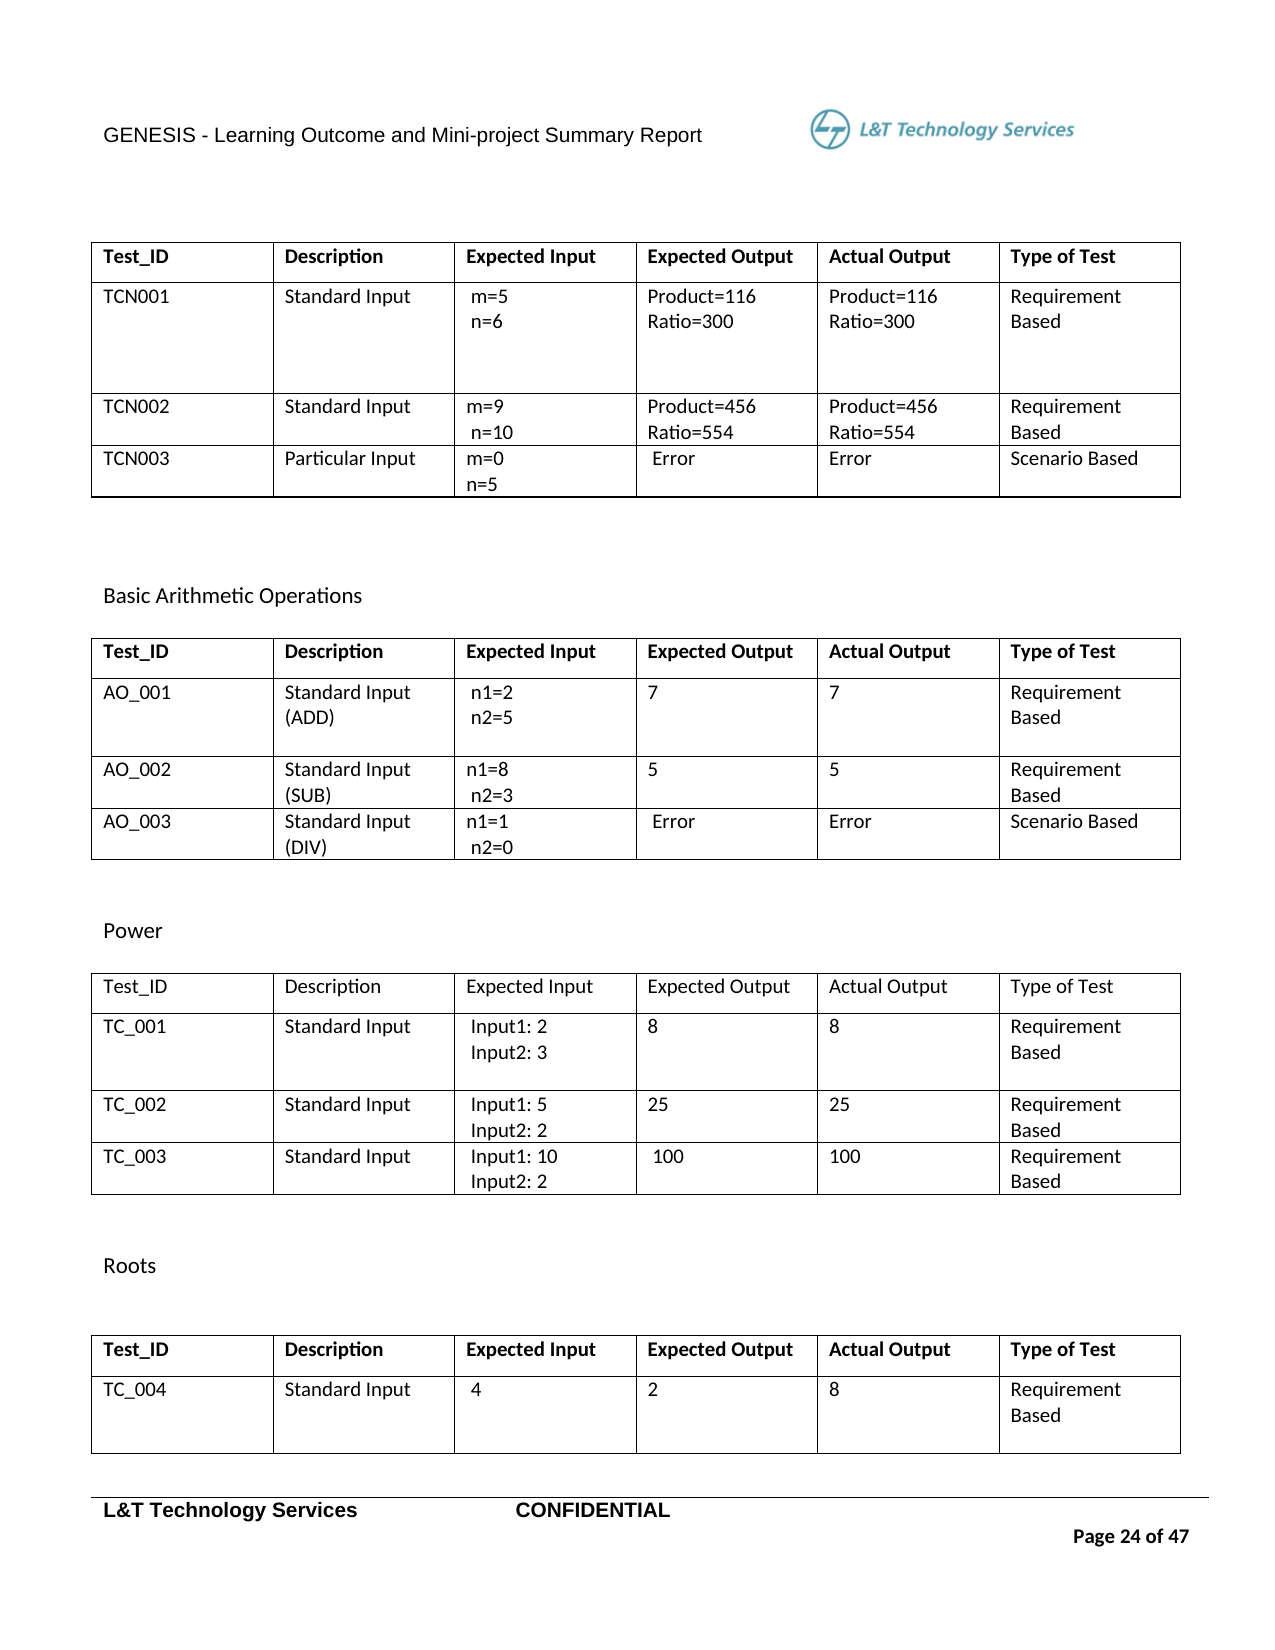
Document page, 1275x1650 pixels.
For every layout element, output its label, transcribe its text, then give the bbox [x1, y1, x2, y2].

table_cell 5 [818, 757, 999, 807]
table_cell TC_004 [92, 1377, 273, 1453]
table_cell Standard Input (SUB) [274, 757, 454, 807]
table_header Type of Test [1000, 974, 1180, 1013]
table_cell 25 [637, 1091, 817, 1142]
table_header Description [274, 243, 454, 282]
table_cell 100 [818, 1143, 999, 1194]
table_cell 2 [637, 1377, 817, 1453]
table_cell Error [818, 446, 999, 496]
table_cell Product=116 Ratio=300 [818, 283, 999, 393]
table_cell TC_003 [92, 1143, 273, 1194]
table_cell n1=2 n2=5 [455, 679, 636, 756]
table_cell Input1: 5 Input2: 2 [455, 1091, 636, 1142]
table_cell 25 [818, 1091, 999, 1142]
table_cell Error [637, 809, 817, 859]
table_cell Scenario Based [1000, 446, 1180, 496]
table_header Type of Test [1000, 639, 1180, 678]
table_cell m=5 n=6 [455, 283, 636, 393]
table_header Expected Input [455, 243, 636, 282]
table_cell TCN002 [92, 394, 273, 444]
table_header Test_ID [92, 243, 273, 282]
table_cell 100 [637, 1143, 817, 1194]
table_cell Requirement Based [1000, 757, 1180, 807]
table_cell TC_001 [92, 1014, 273, 1090]
table_cell m=0 n=5 [455, 446, 636, 496]
table_header Expected Output [637, 1336, 817, 1376]
table_cell Particular Input [274, 446, 454, 496]
table_cell 8 [818, 1014, 999, 1090]
table_cell Standard Input [274, 1014, 454, 1090]
table_header Expected Output [637, 639, 817, 678]
table_cell Standard Input [274, 1091, 454, 1142]
table_header Actual Output [818, 974, 999, 1013]
table_cell n1=8 n2=3 [455, 757, 636, 807]
table_header Expected Output [637, 974, 817, 1013]
table_cell n1=1 n2=0 [455, 809, 636, 859]
table_cell Requirement Based [1000, 1143, 1180, 1194]
text Roots [103, 1251, 1162, 1279]
table_cell Standard Input [274, 1377, 454, 1453]
table_cell Requirement Based [1000, 394, 1180, 444]
table_cell Standard Input [274, 1143, 454, 1194]
table_cell Standard Input (ADD) [274, 679, 454, 756]
table_cell TC_002 [92, 1091, 273, 1142]
text Power [103, 916, 1162, 944]
table_cell Requirement Based [1000, 1091, 1180, 1142]
table_cell 4 [455, 1377, 636, 1453]
table_header Description [274, 639, 454, 678]
picture [808, 98, 1075, 162]
table_cell Error [637, 446, 817, 496]
table_header Test_ID [92, 1336, 273, 1376]
table_cell m=9 n=10 [455, 394, 636, 444]
table_cell AO_003 [92, 809, 273, 859]
table_header Actual Output [818, 639, 999, 678]
table_cell AO_001 [92, 679, 273, 756]
table_cell Input1: 10 Input2: 2 [455, 1143, 636, 1194]
table_cell Product=456 Ratio=554 [818, 394, 999, 444]
table_header Expected Input [455, 1336, 636, 1376]
table_header Description [274, 1336, 454, 1376]
table_cell Standard Input [274, 283, 454, 393]
table_cell 7 [637, 679, 817, 756]
table_cell Requirement Based [1000, 1014, 1180, 1090]
table_cell Requirement Based [1000, 679, 1180, 756]
table_cell Scenario Based [1000, 809, 1180, 859]
table_cell Requirement Based [1000, 1377, 1180, 1453]
table_header Expected Input [455, 639, 636, 678]
table_cell TCN003 [92, 446, 273, 496]
text Basic Arithmetic Operations [103, 581, 1162, 609]
table_header Expected Input [455, 974, 636, 1013]
table_header Type of Test [1000, 243, 1180, 282]
table_cell Standard Input [274, 394, 454, 444]
table_cell 8 [818, 1377, 999, 1453]
table_cell Standard Input (DIV) [274, 809, 454, 859]
table_cell 5 [637, 757, 817, 807]
table_header Description [274, 974, 454, 1013]
table_header Test_ID [92, 639, 273, 678]
table_cell Error [818, 809, 999, 859]
table_cell 7 [818, 679, 999, 756]
table_header Actual Output [818, 1336, 999, 1376]
table_cell Product=456 Ratio=554 [637, 394, 817, 444]
table_header Actual Output [818, 243, 999, 282]
table_cell TCN001 [92, 283, 273, 393]
table_cell Input1: 2 Input2: 3 [455, 1014, 636, 1090]
table_cell Product=116 Ratio=300 [637, 283, 817, 393]
table_cell Requirement Based [1000, 283, 1180, 393]
table_header Test_ID [92, 974, 273, 1013]
table_header Type of Test [1000, 1336, 1180, 1376]
table_header Expected Output [637, 243, 817, 282]
table_cell AO_002 [92, 757, 273, 807]
table_cell 8 [637, 1014, 817, 1090]
